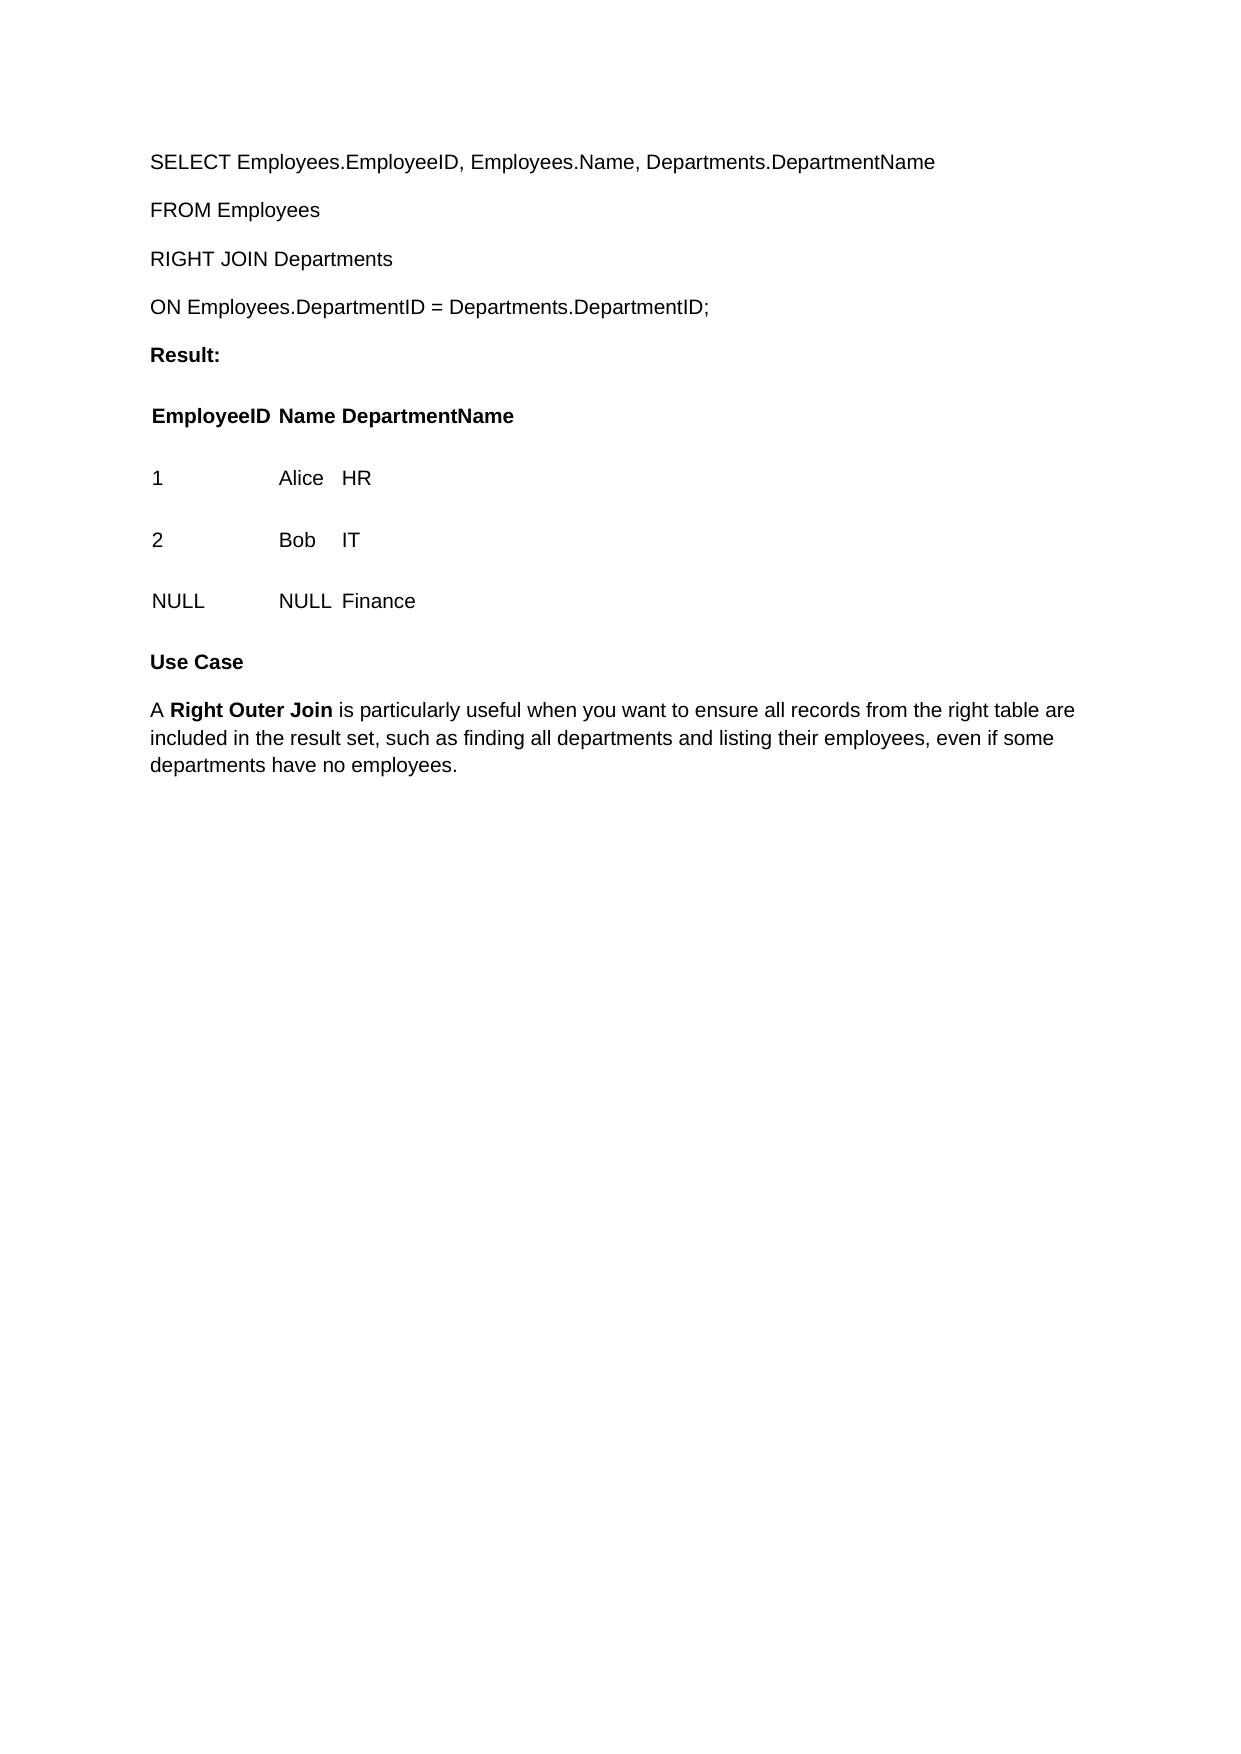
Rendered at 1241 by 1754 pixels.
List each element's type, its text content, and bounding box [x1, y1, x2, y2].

table_header DepartmentName [340, 392, 521, 453]
table_cell 1 [150, 454, 277, 515]
table_cell NULL [150, 577, 277, 639]
table_cell Alice [277, 454, 340, 515]
table_header Name [277, 392, 340, 453]
table_cell Bob [277, 515, 340, 577]
table_header EmployeeID [150, 392, 277, 453]
table_cell NULL [277, 577, 340, 639]
table_cell 2 [150, 515, 277, 577]
text SELECT Employees.EmployeeID, Employees.Name, Departments.DepartmentName [150, 150, 1090, 174]
text A Right Outer Join is particularly useful when you want to ensure all records from the right table are included in the result set, such as finding all departments and listing their employees, even if some departments have no employees. [150, 698, 1090, 777]
text Use Case [150, 649, 1090, 673]
text Result: [150, 343, 1090, 367]
text RIGHT JOIN Departments [150, 247, 1090, 271]
text FROM Employees [150, 198, 1090, 222]
table_cell IT [340, 515, 521, 577]
table_cell Finance [340, 577, 521, 639]
table_cell HR [340, 454, 521, 515]
text ON Employees.DepartmentID = Departments.DepartmentID; [150, 295, 1090, 319]
